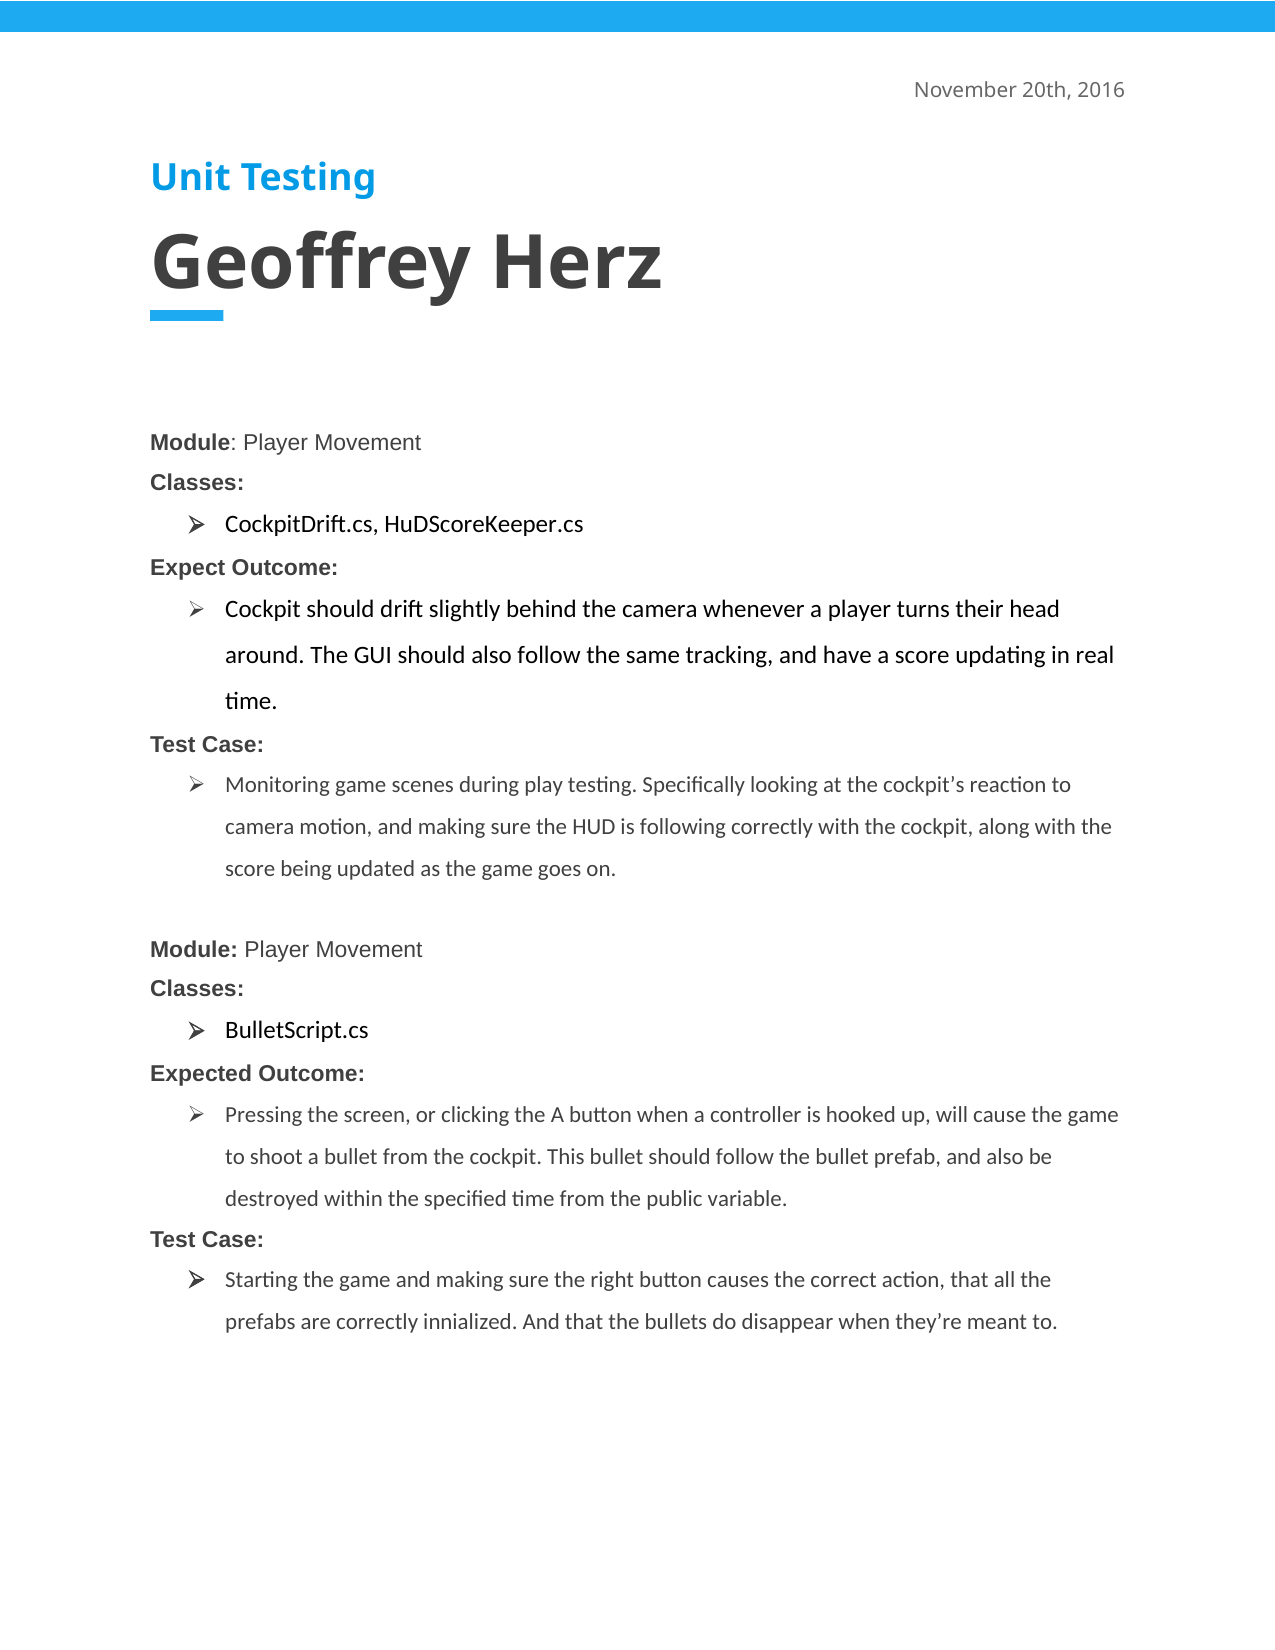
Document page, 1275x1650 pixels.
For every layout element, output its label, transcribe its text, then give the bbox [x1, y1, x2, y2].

list Starting the game and making sure the right button causes the correct action, that all the prefabs are correctly innialized. And that the bullets do disappear when they’re meant to. [187, 1265, 1125, 1335]
text Module: Player Movement [150, 936, 1125, 962]
text Classes: [150, 469, 1125, 495]
text Expected Outcome: [150, 1060, 1125, 1087]
text Unit Testing [150, 150, 1125, 201]
list Pressing the screen, or clicking the A button when a controller is hooked up, will cause the game to shoot a bullet from the cockpit. This bullet should follow the bullet prefab, and also be destroyed within the specified time from the public variable. [187, 1100, 1125, 1212]
list BulletScript.cs [187, 1014, 1125, 1045]
text Expect Outcome: [150, 554, 1125, 580]
text Geoffrey Herz [150, 209, 1125, 311]
text Classes: [150, 975, 1125, 1001]
picture [150, 310, 224, 321]
text Test Case: [150, 1226, 1125, 1252]
list CockpitDrift.cs, HuDScoreKeeper.cs [187, 508, 1125, 539]
list Monitoring game scenes during play testing. Specifically looking at the cockpit’s reaction to camera motion, and making sure the HUD is following correctly with the cockpit, along with the score being updated as the game goes on. [187, 770, 1125, 882]
picture [0, 1, 1275, 32]
text Test Case: [150, 731, 1125, 757]
list Cockpit should drift slightly behind the camera whenever a player turns their head around. The GUI should also follow the same tracking, and have a score updating in real time. [187, 593, 1125, 716]
text Module: Player Movement [150, 429, 1125, 456]
